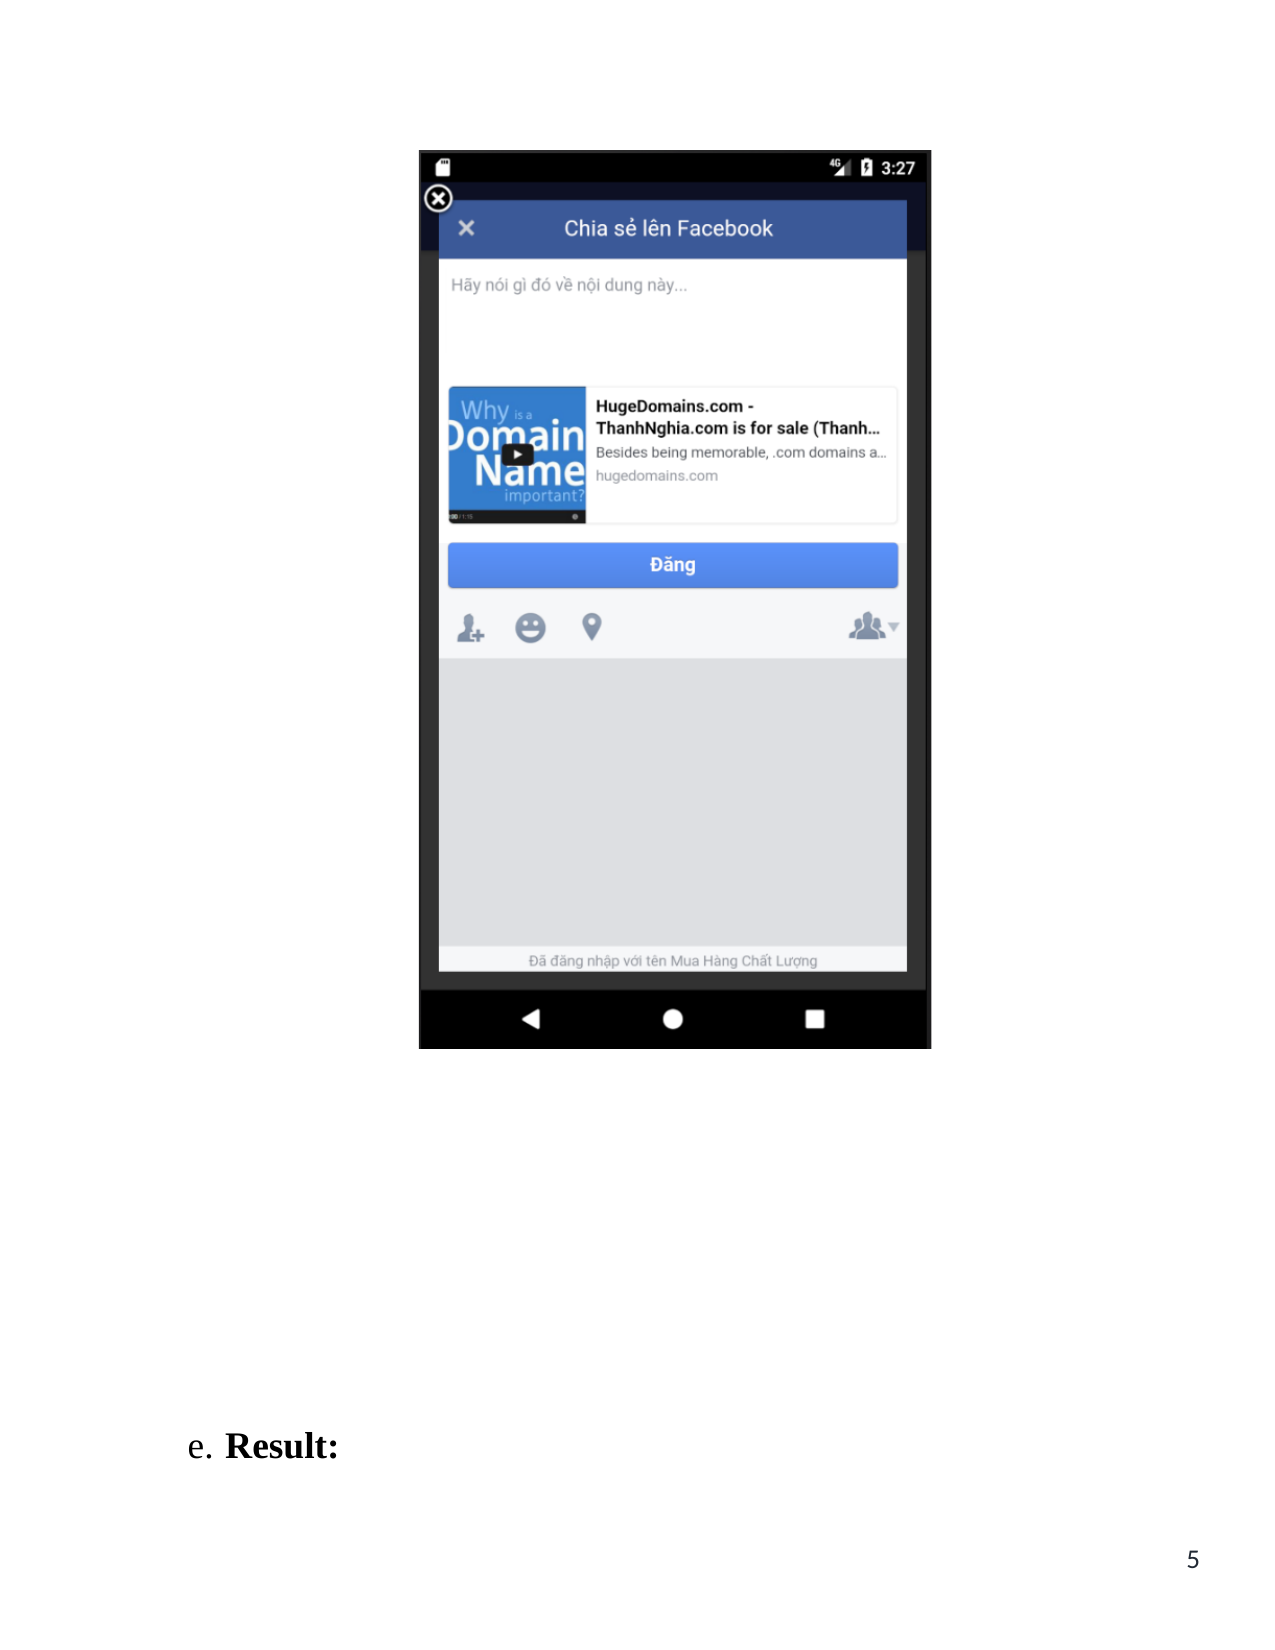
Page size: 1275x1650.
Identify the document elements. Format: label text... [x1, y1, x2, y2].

list Result: [187, 1424, 1125, 1467]
